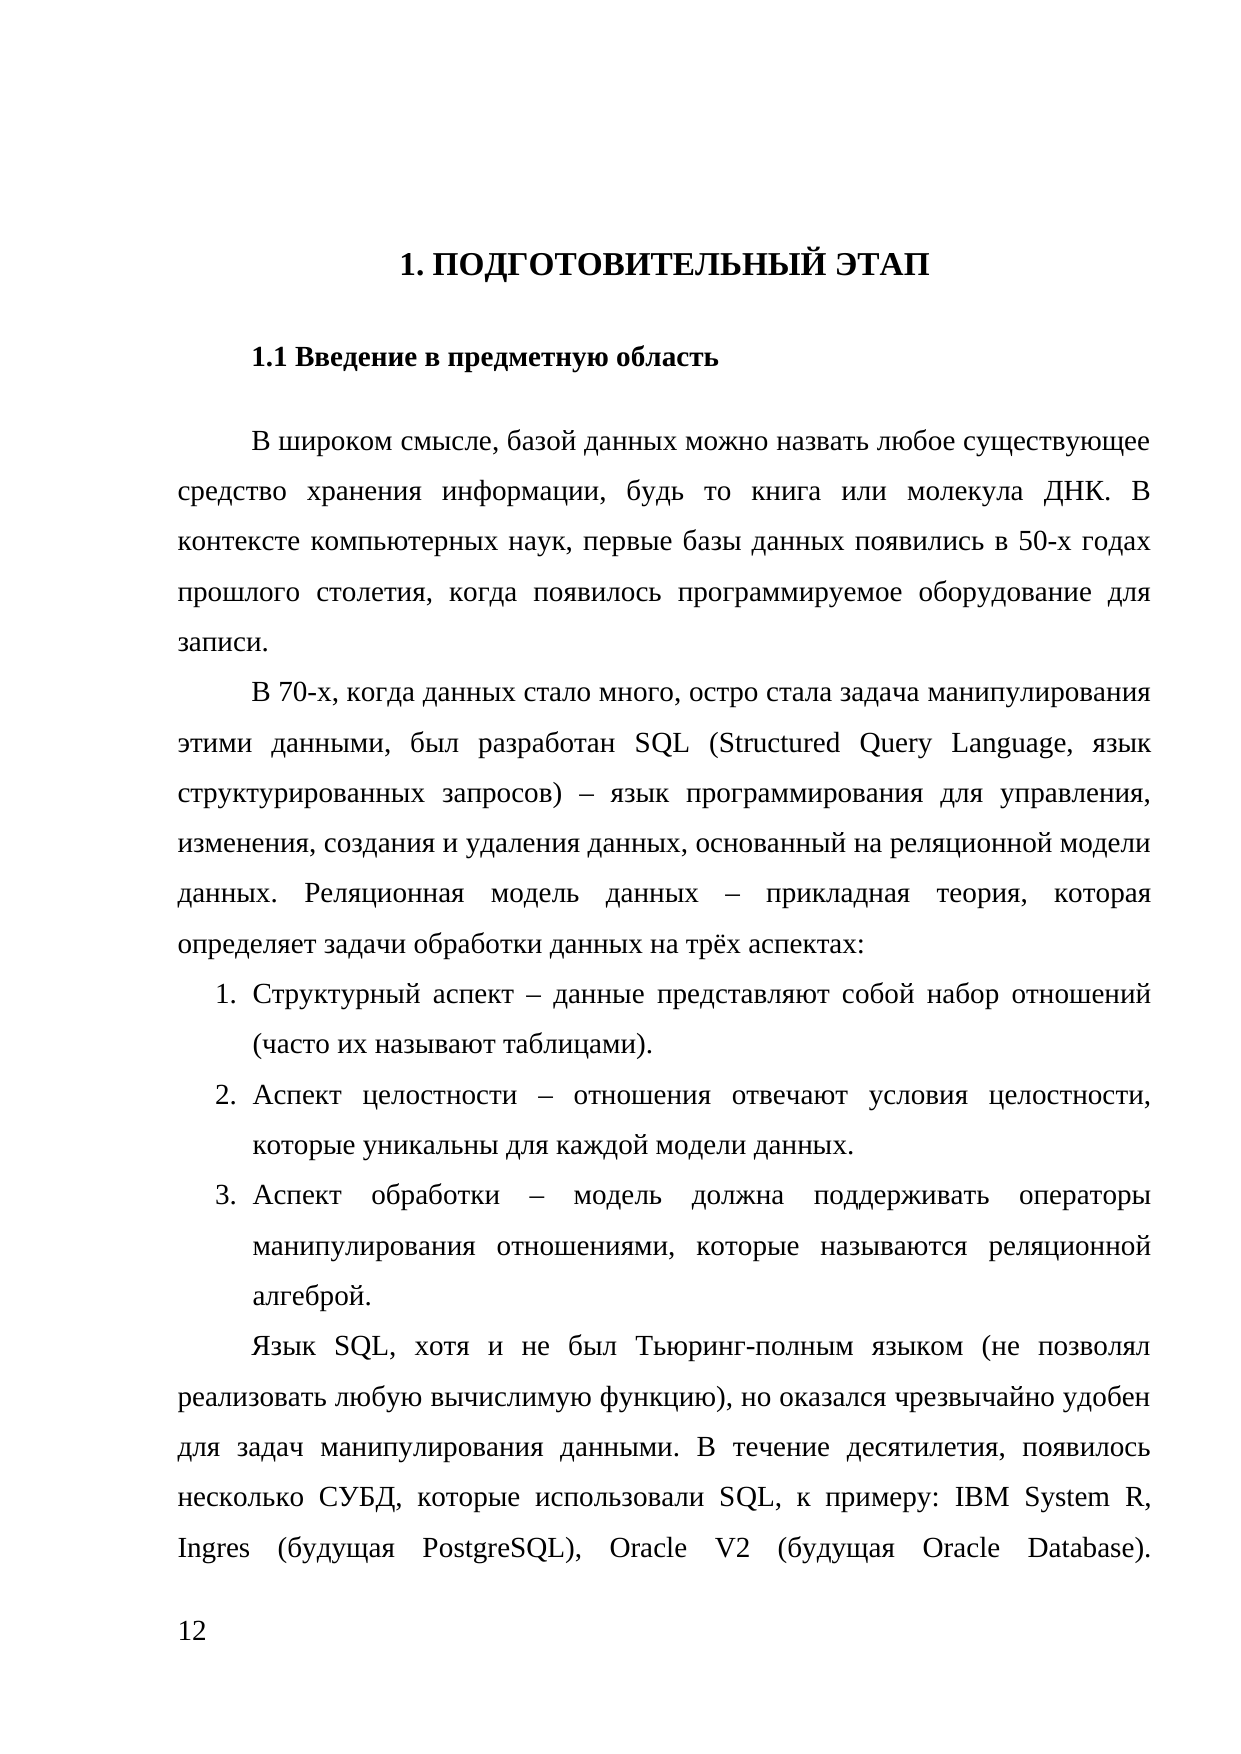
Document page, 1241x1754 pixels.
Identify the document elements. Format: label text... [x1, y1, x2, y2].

subtitle 1. ПОДГОТОВИТЕЛЬНЫЙ ЭТАП [177, 244, 1152, 282]
text В широком смысле, базой данных можно назвать любое существующее средство хранения информации, будь то книга или молекула ДНК. В контексте компьютерных наук, первые базы данных появились в 50-х годах прошлого столетия, когда появилось программируемое оборудование для записи. [177, 423, 1152, 658]
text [177, 1328, 1152, 1563]
list Аспект обработки – модель должна поддерживать операторы манипулирования отношениями, которые называются реляционной алгеброй. [215, 1177, 1152, 1312]
subtitle 1.1 Введение в предметную область [177, 339, 1152, 372]
list Структурный аспект – данные представляют собой набор отношений (часто их называют таблицами). [215, 976, 1152, 1060]
list Аспект целостности – отношения отвечают условия целостности, которые уникальны для каждой модели данных. [215, 1077, 1152, 1161]
text В 70-х, когда данных стало много, остро стала задача манипулирования этими данными, был разработан SQL (Structured Query Language, язык структурированных запросов) – язык программирования для управления, изменения, создания и удаления данных, основанный на реляционной модели данных. Реляционная модель данных – прикладная теория, которая определяет задачи обработки данных на трёх аспектах: [177, 674, 1152, 959]
